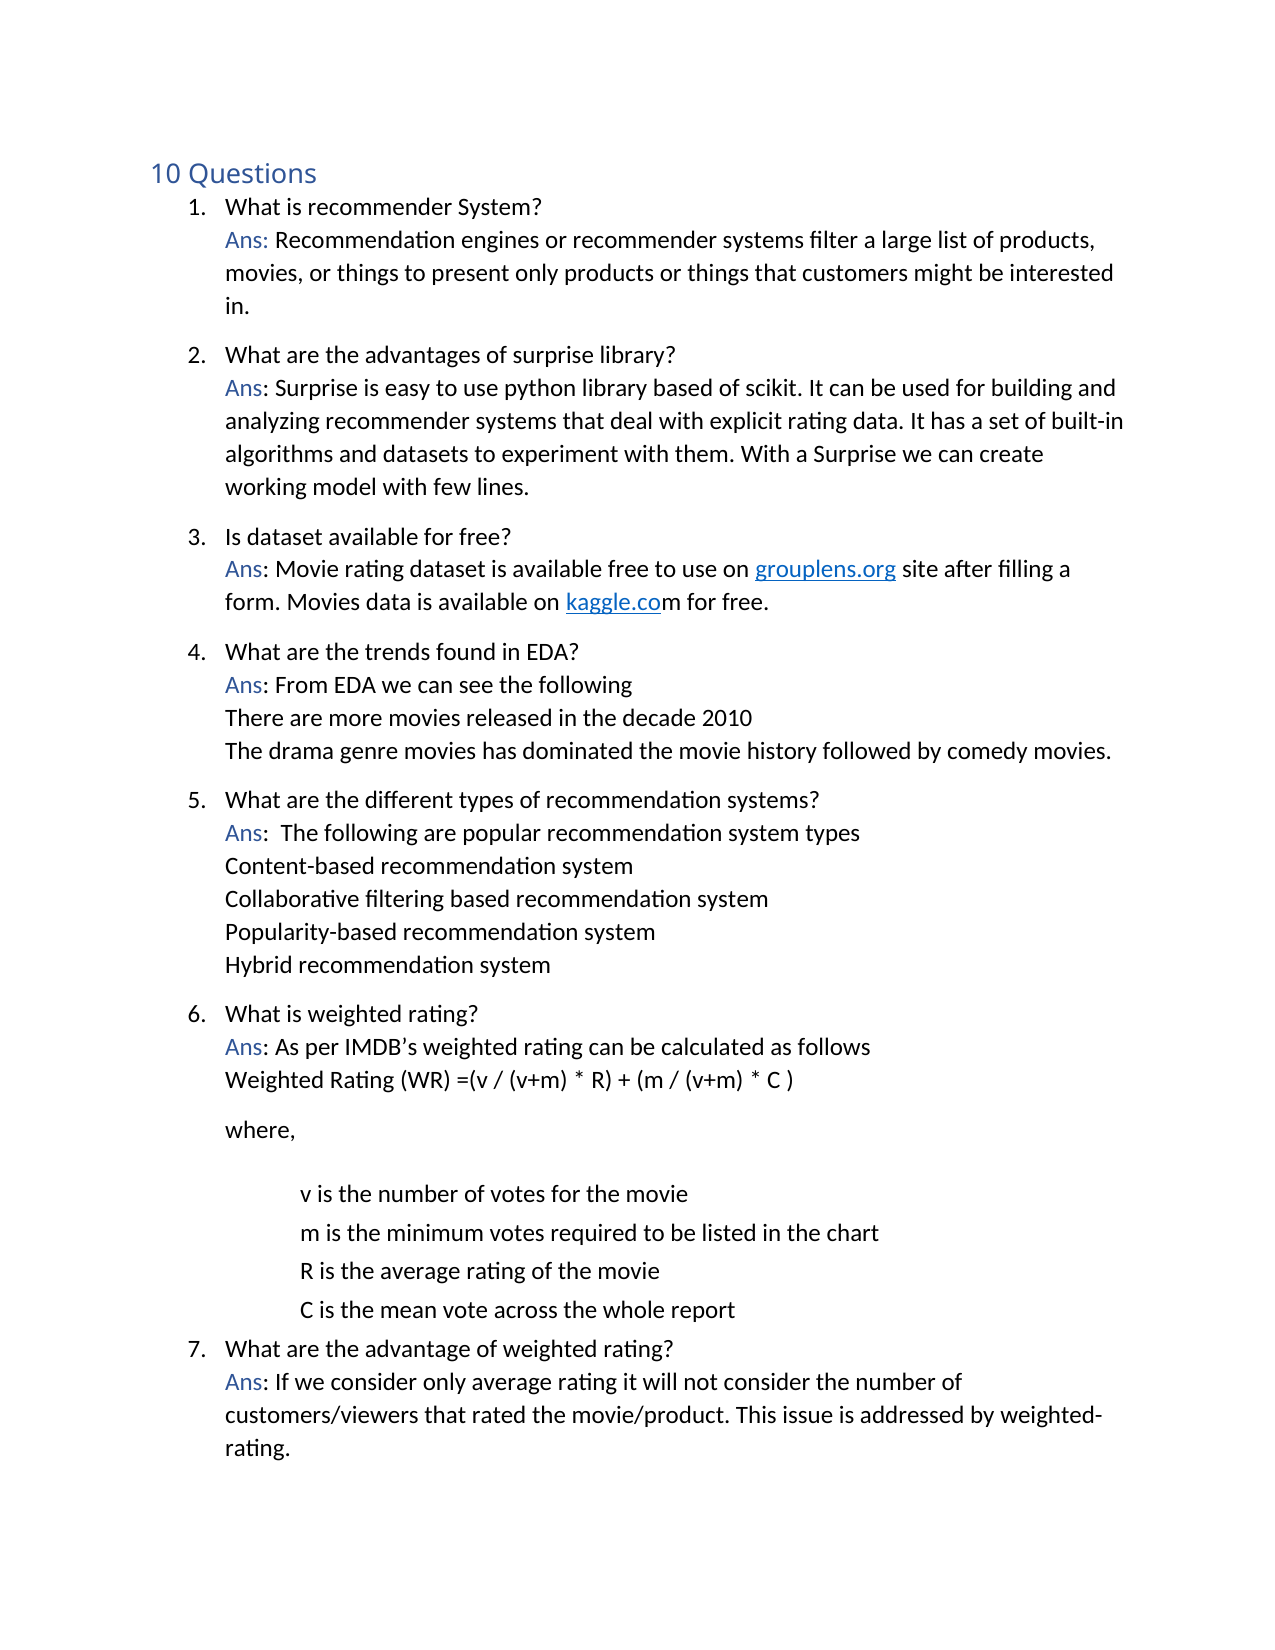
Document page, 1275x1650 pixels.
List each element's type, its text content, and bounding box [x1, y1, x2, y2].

list What are the advantage of weighted rating? Ans: If we consider only average rating it will not consider the number of customers/viewers that rated the movie/product. This issue is addressed by weighted-rating. [187, 1333, 1125, 1462]
list What is recommender System? Ans: Recommendation engines or recommender systems filter a large list of products, movies, or things to present only products or things that customers might be interested in. [187, 191, 1125, 320]
list What are the advantages of surprise library? Ans: Surprise is easy to use python library based of scikit. It can be used for building and analyzing recommender systems that deal with explicit rating data. It has a set of built-in algorithms and datasets to experiment with them. With a Surprise we can create working model with few lines. [187, 339, 1125, 502]
list What are the different types of recommendation systems? Ans: The following are popular recommendation system types Content-based recommendation system Collaborative filtering based recommendation system Popularity-based recommendation system Hybrid recommendation system [187, 784, 1125, 979]
text v is the number of votes for the movie [300, 1178, 1125, 1208]
list What is weighted rating? Ans: As per IMDB’s weighted rating can be calculated as follows Weighted Rating (WR) =(v / (v+m) * R) + (m / (v+m) * C ) [187, 998, 1125, 1095]
list Is dataset available for free? Ans: Movie rating dataset is available free to use on grouplens.org site after filling a form. Movies data is available on kaggle.com for free. [187, 521, 1125, 617]
text R is the average rating of the movie [300, 1256, 1125, 1286]
subtitle 10 Questions [150, 154, 1125, 191]
text where, [225, 1114, 1125, 1144]
list What are the trends found in EDA? Ans: From EDA we can see the following There are more movies released in the decade 2010 The drama genre movies has dominated the movie history followed by comedy movies. [187, 636, 1125, 765]
text C is the mean vote across the whole report [300, 1294, 1125, 1325]
text m is the minimum votes required to be listed in the chart [300, 1217, 1125, 1247]
